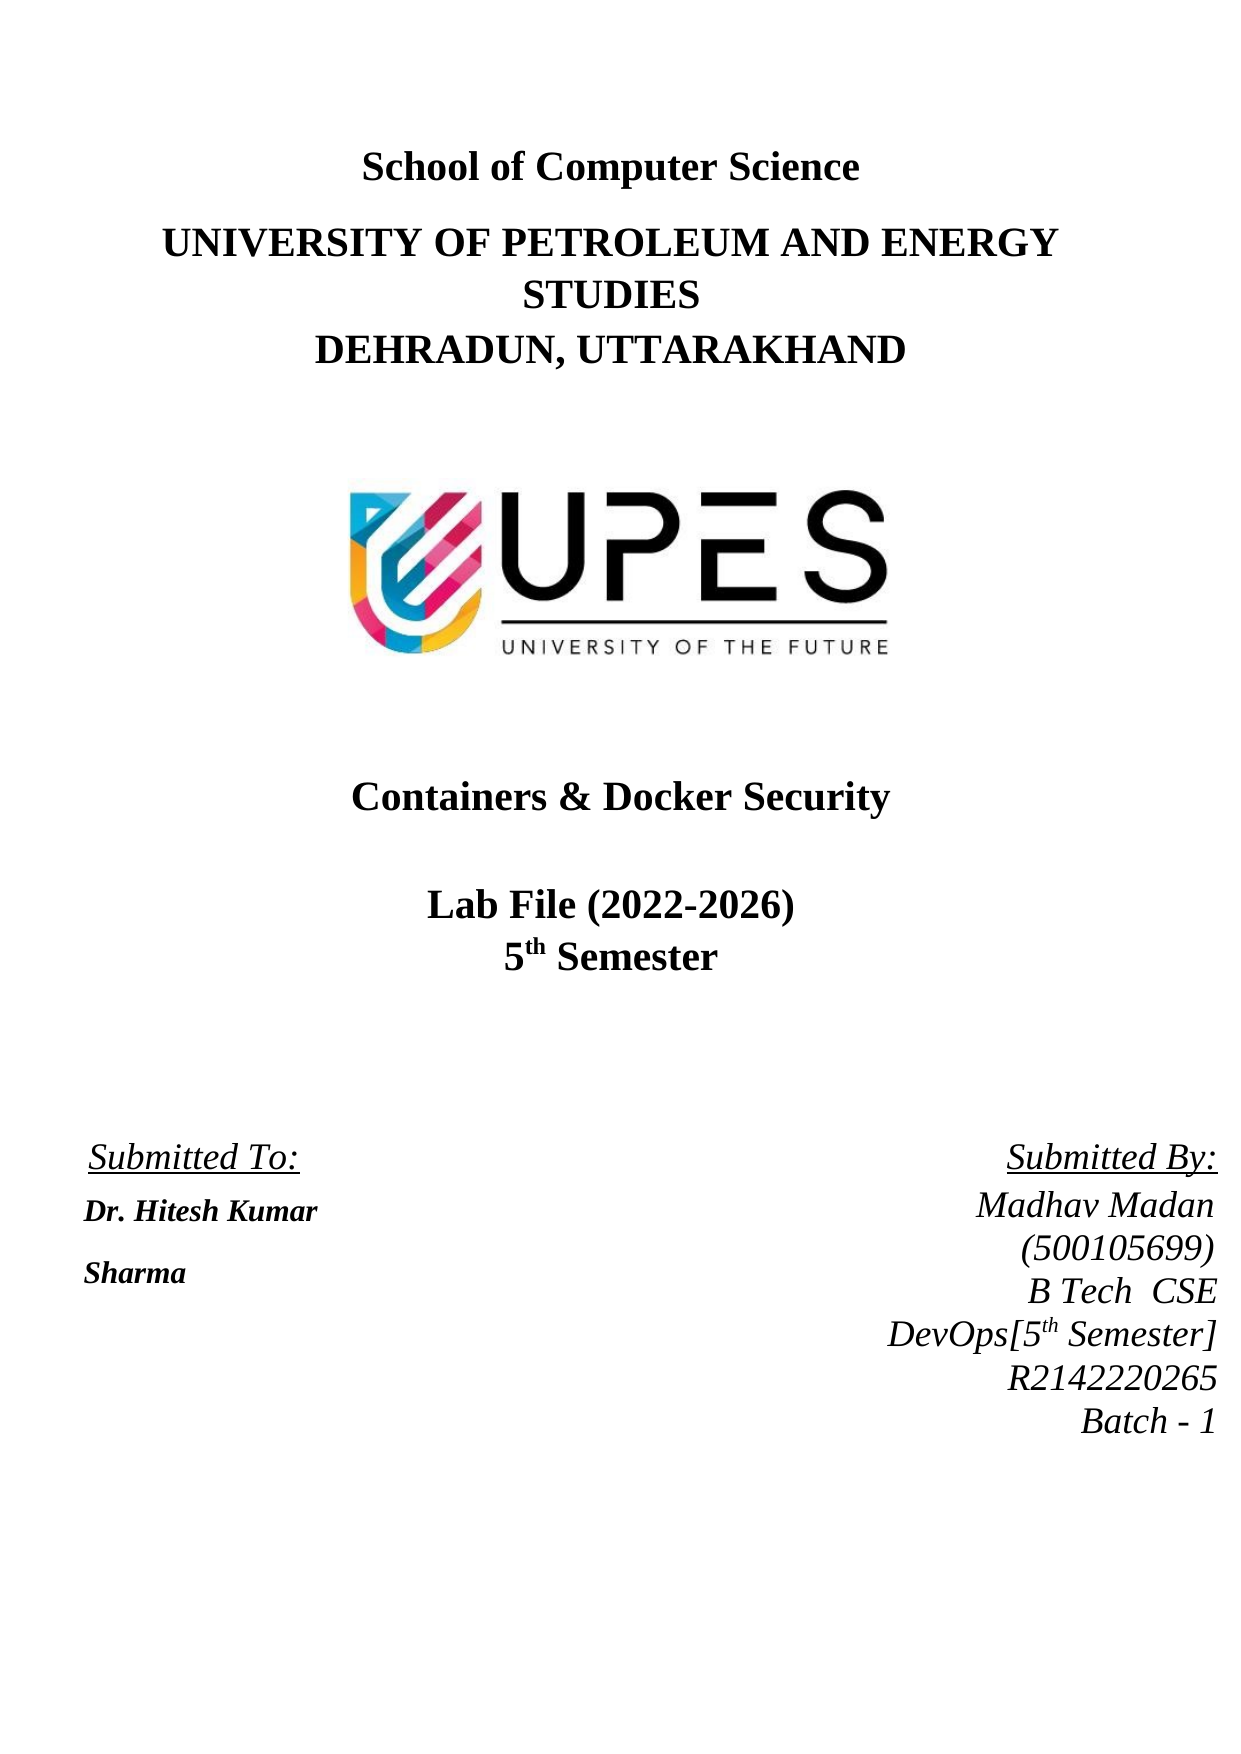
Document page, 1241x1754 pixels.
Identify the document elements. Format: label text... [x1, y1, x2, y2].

text UNIVERSITY OF PETROLEUM AND ENERGY STUDIES [83, 217, 1138, 317]
picture [347, 478, 892, 669]
text Lab File (2022-2026) [83, 880, 1138, 928]
table_header Submitted By: Madhav Madan (500105699) B Tech CSE DevOps[5th Semester] R2142220265 Batch - 1 [365, 1134, 1218, 1441]
text School of Computer Science [83, 142, 1138, 189]
subtitle 5th Semester [83, 932, 1138, 979]
text Containers & Docker Security [336, 775, 906, 819]
text DEHRADUN, UTTARAKHAND [83, 325, 1138, 373]
table_header Submitted To: Dr. Hitesh Kumar Sharma [83, 1134, 364, 1441]
